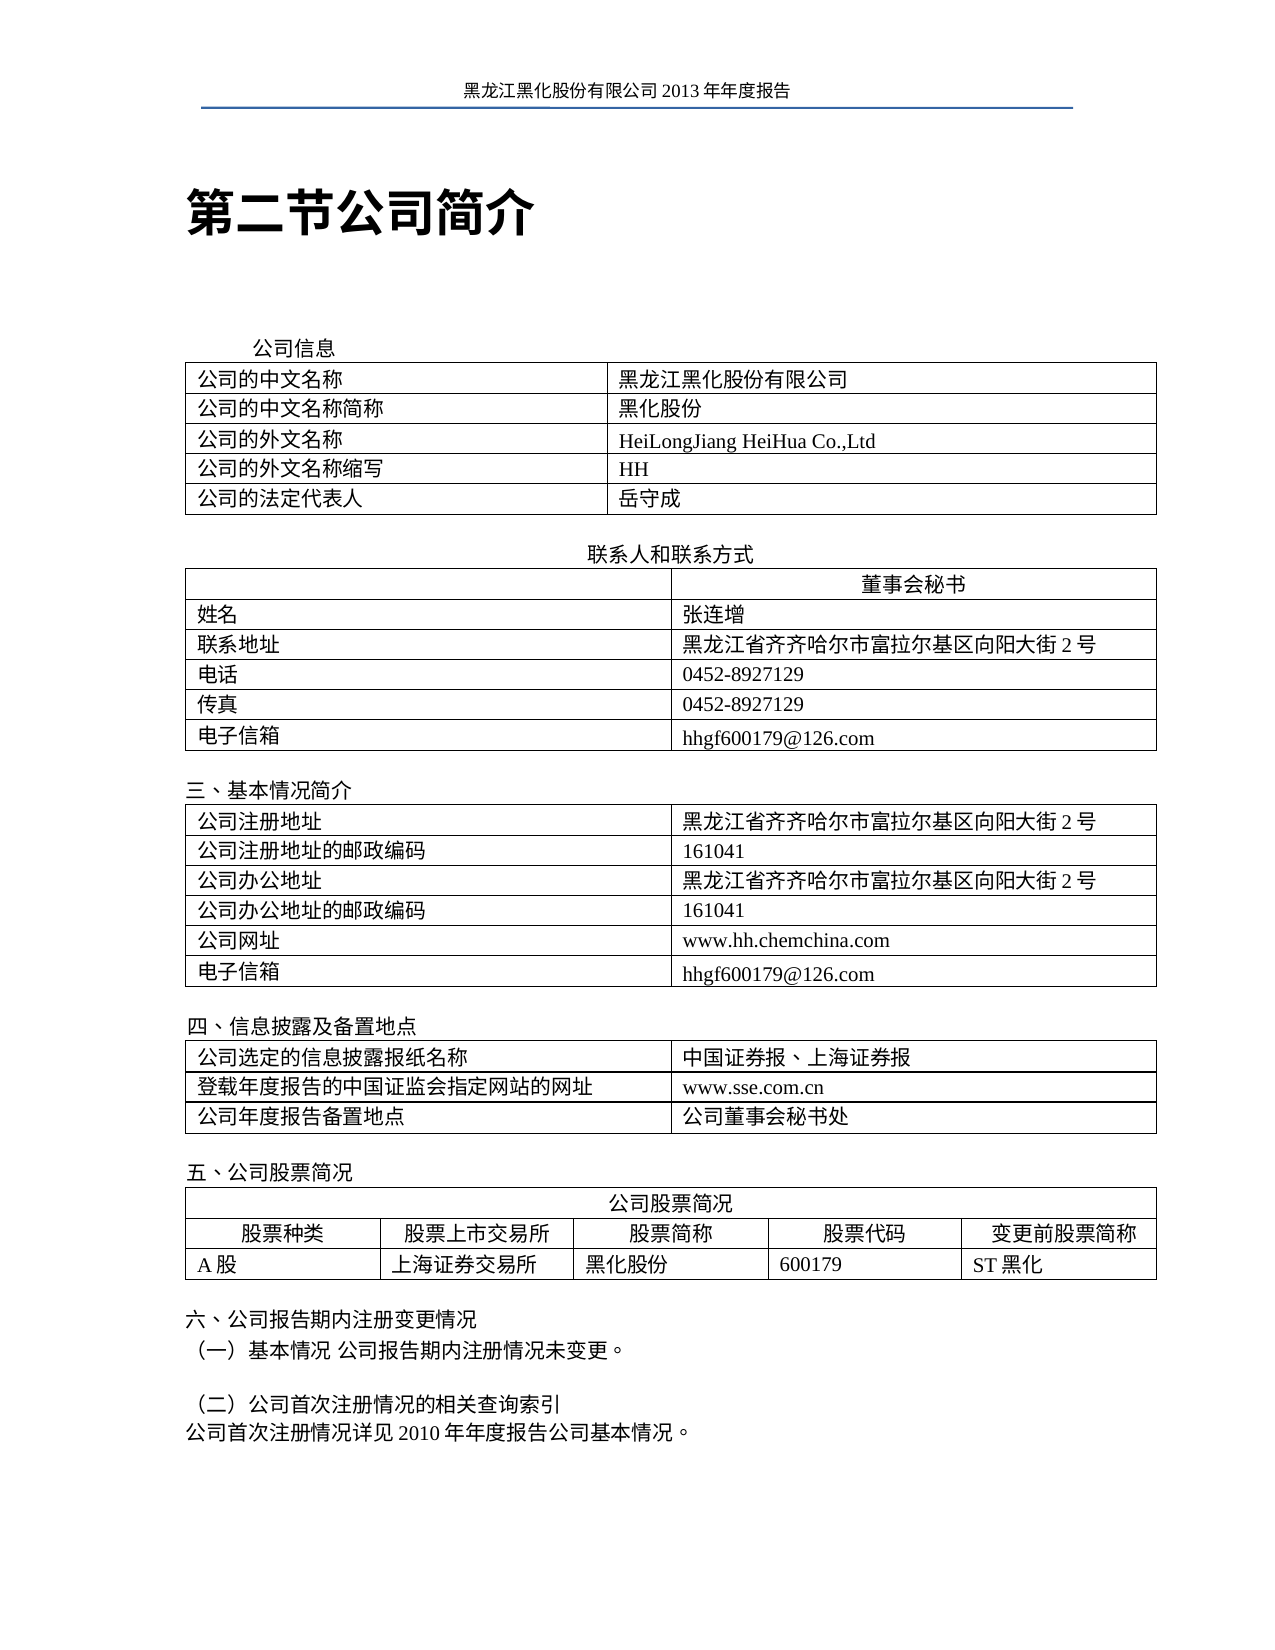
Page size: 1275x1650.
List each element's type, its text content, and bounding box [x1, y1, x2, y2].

table_cell 0452-8927129 [672, 690, 1156, 719]
table_cell 登载年度报告的中国证监会指定网站的网址 [186, 1073, 671, 1101]
table_cell 传真 [186, 690, 671, 719]
table_cell 黑化股份 [574, 1249, 768, 1279]
table_cell 岳守成 [608, 484, 1156, 514]
table_cell 股票代码 [769, 1219, 961, 1248]
table_cell 变更前股票简称 [962, 1219, 1156, 1248]
table_cell 股票种类 [186, 1219, 380, 1248]
text 五、公司股票简况 [186, 1158, 1156, 1187]
text 四、信息披露及备置地点 [187, 1012, 1156, 1040]
table_cell HH [608, 454, 1156, 483]
table_cell 公司注册地址的邮政编码 [186, 836, 671, 865]
text 公司首次注册情况详见2010年年度报告公司基本情况。 [186, 1418, 1156, 1447]
text 第二节公司简介 [186, 178, 1156, 246]
table_cell www.sse.com.cn [672, 1073, 1156, 1101]
table_cell 公司网址 [186, 926, 671, 955]
table_cell 161041 [672, 836, 1156, 865]
table_cell 股票上市交易所 [381, 1219, 573, 1248]
table_cell 联系地址 [186, 630, 671, 659]
text 六、公司报告期内注册变更情况 [186, 1305, 1156, 1333]
table_header 公司的中文名称 [186, 363, 607, 393]
table_cell 电子信箱 [186, 720, 671, 750]
table_cell 上海证券交易所 [381, 1249, 573, 1279]
table_cell 公司办公地址的邮政编码 [186, 896, 671, 925]
table_header 黑龙江省齐齐哈尔市富拉尔基区向阳大街2号 [672, 805, 1156, 835]
table_cell 黑化股份 [608, 394, 1156, 423]
text （一）基本情况 公司报告期内注册情况未变更。 [186, 1333, 1156, 1365]
table_cell 电子信箱 [186, 956, 671, 986]
table_cell 公司的外文名称缩写 [186, 454, 607, 483]
table_cell 公司的外文名称 [186, 424, 607, 453]
table_cell 黑龙江省齐齐哈尔市富拉尔基区向阳大街2号 [672, 630, 1156, 659]
table_cell 张连增 [672, 600, 1156, 629]
table_cell 黑龙江省齐齐哈尔市富拉尔基区向阳大街2号 [672, 866, 1156, 895]
table_header 公司注册地址 [186, 805, 671, 835]
table_cell www.hh.chemchina.com [672, 926, 1156, 955]
table_cell 公司的中文名称简称 [186, 394, 607, 423]
table_cell 公司办公地址 [186, 866, 671, 895]
table_cell 电话 [186, 660, 671, 689]
table_header [186, 569, 671, 599]
table_cell 公司年度报告备置地点 [186, 1103, 671, 1132]
table_cell 0452-8927129 [672, 660, 1156, 689]
text 联系人和联系方式 [186, 540, 1156, 568]
table_cell HeiLongJiang HeiHua Co.,Ltd [608, 424, 1156, 453]
table_cell 姓名 [186, 600, 671, 629]
table_cell A股 [186, 1249, 380, 1279]
text 公司信息 [252, 334, 1156, 362]
table_header 公司选定的信息披露报纸名称 [186, 1041, 671, 1071]
table_cell 股票简称 [574, 1219, 768, 1248]
table_cell 公司的法定代表人 [186, 484, 607, 514]
table_cell 161041 [672, 896, 1156, 925]
table_cell hhgf600179@126.com [672, 956, 1156, 986]
table_cell hhgf600179@126.com [672, 720, 1156, 750]
text 三、基本情况简介 [186, 776, 1156, 804]
table_cell 600179 [769, 1249, 961, 1279]
text （二）公司首次注册情况的相关查询索引 [186, 1390, 1156, 1418]
table_cell ST黑化 [962, 1249, 1156, 1279]
table_header 董事会秘书 [672, 569, 1156, 599]
table_header 黑龙江黑化股份有限公司 [608, 363, 1156, 393]
table_header 公司股票简况 [186, 1188, 1156, 1218]
table_header 中国证券报、上海证券报 [672, 1041, 1156, 1071]
table_cell 公司董事会秘书处 [672, 1103, 1156, 1132]
